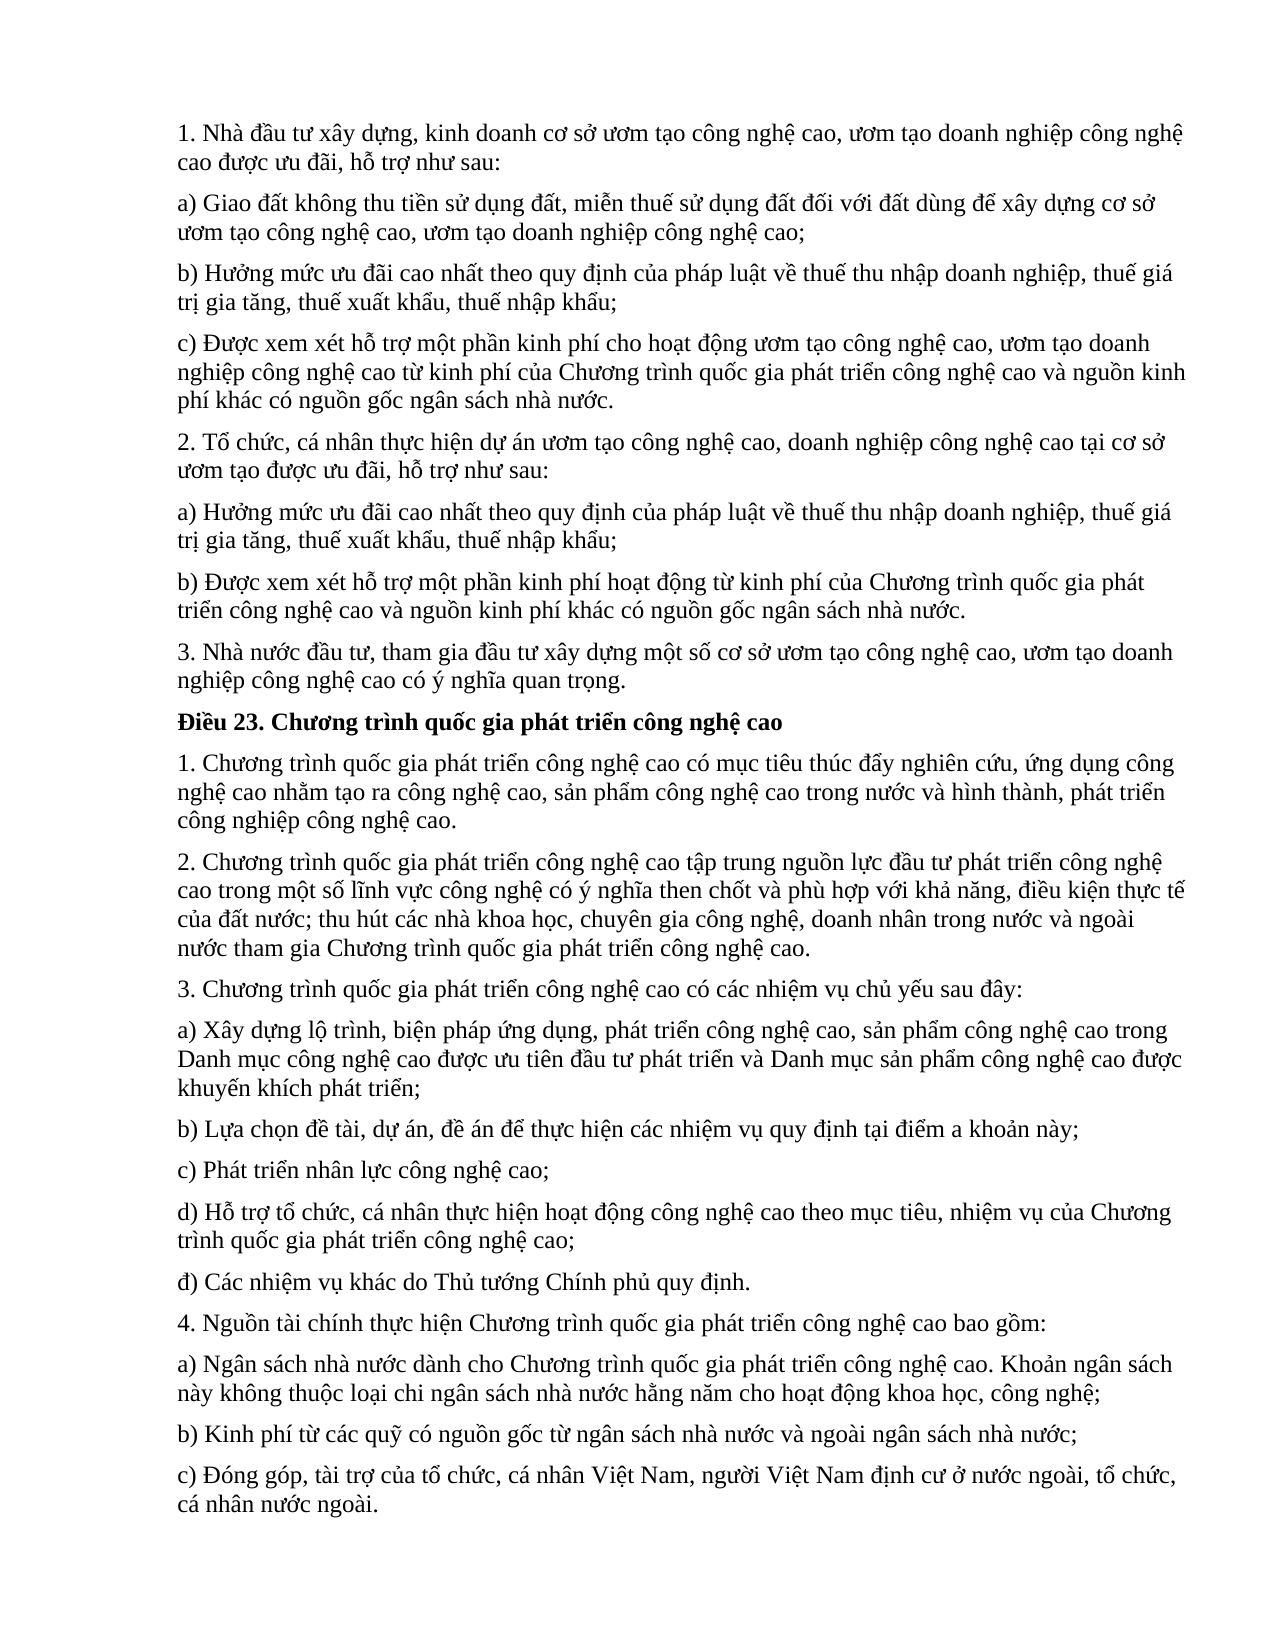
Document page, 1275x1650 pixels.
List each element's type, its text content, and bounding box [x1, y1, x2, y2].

text 3. Nhà nước đầu tư, tham gia đầu tư xây dựng một số cơ sở ươm tạo công nghệ cao, ươm tạo doanh nghiệp công nghệ cao có ý nghĩa quan trọng. [177, 637, 1186, 694]
text b) Hưởng mức ưu đãi cao nhất theo quy định của pháp luật về thuế thu nhập doanh nghiệp, thuế giá trị gia tăng, thuế xuất khẩu, thuế nhập khẩu; [177, 258, 1186, 316]
text 2. Tổ chức, cá nhân thực hiện dự án ươm tạo công nghệ cao, doanh nghiệp công nghệ cao tại cơ sở ươm tạo được ưu đãi, hỗ trợ như sau: [177, 427, 1186, 484]
text c) Được xem xét hỗ trợ một phần kinh phí cho hoạt động ươm tạo công nghệ cao, ươm tạo doanh nghiệp công nghệ cao từ kinh phí của Chương trình quốc gia phát triển công nghệ cao và nguồn kinh phí khác có nguồn gốc ngân sách nhà nước. [177, 328, 1186, 414]
text b) Lựa chọn đề tài, dự án, đề án để thực hiện các nhiệm vụ quy định tại điểm a khoản này; [177, 1114, 1186, 1143]
text b) Được xem xét hỗ trợ một phần kinh phí hoạt động từ kinh phí của Chương trình quốc gia phát triển công nghệ cao và nguồn kinh phí khác có nguồn gốc ngân sách nhà nước. [177, 567, 1186, 624]
text c) Đóng góp, tài trợ của tổ chức, cá nhân Việt Nam, người Việt Nam định cư ở nước ngoài, tổ chức, cá nhân nước ngoài. [177, 1461, 1186, 1518]
text 4. Nguồn tài chính thực hiện Chương trình quốc gia phát triển công nghệ cao bao gồm: [177, 1308, 1186, 1337]
text 2. Chương trình quốc gia phát triển công nghệ cao tập trung nguồn lực đầu tư phát triển công nghệ cao trong một số lĩnh vực công nghệ có ý nghĩa then chốt và phù hợp với khả năng, điều kiện thực tế của đất nước; thu hút các nhà khoa học, chuyên gia công nghệ, doanh nhân trong nước và ngoài nước tham gia Chương trình quốc gia phát triển công nghệ cao. [177, 847, 1186, 962]
text Điều 23. Chương trình quốc gia phát triển công nghệ cao [177, 707, 1186, 736]
text 1. Nhà đầu tư xây dựng, kinh doanh cơ sở ươm tạo công nghệ cao, ươm tạo doanh nghiệp công nghệ cao được ưu đãi, hỗ trợ như sau: [177, 118, 1186, 176]
text a) Giao đất không thu tiền sử dụng đất, miễn thuế sử dụng đất đối với đất dùng để xây dựng cơ sở ươm tạo công nghệ cao, ươm tạo doanh nghiệp công nghệ cao; [177, 188, 1186, 246]
text a) Xây dựng lộ trình, biện pháp ứng dụng, phát triển công nghệ cao, sản phẩm công nghệ cao trong Danh mục công nghệ cao được ưu tiên đầu tư phát triển và Danh mục sản phẩm công nghệ cao được khuyến khích phát triển; [177, 1016, 1186, 1102]
text c) Phát triển nhân lực công nghệ cao; [177, 1156, 1186, 1184]
text đ) Các nhiệm vụ khác do Thủ tướng Chính phủ quy định. [177, 1267, 1186, 1296]
text 1. Chương trình quốc gia phát triển công nghệ cao có mục tiêu thúc đẩy nghiên cứu, ứng dụng công nghệ cao nhằm tạo ra công nghệ cao, sản phẩm công nghệ cao trong nước và hình thành, phát triển công nghiệp công nghệ cao. [177, 748, 1186, 834]
text a) Ngân sách nhà nước dành cho Chương trình quốc gia phát triển công nghệ cao. Khoản ngân sách này không thuộc loại chi ngân sách nhà nước hằng năm cho hoạt động khoa học, công nghệ; [177, 1349, 1186, 1407]
text d) Hỗ trợ tổ chức, cá nhân thực hiện hoạt động công nghệ cao theo mục tiêu, nhiệm vụ của Chương trình quốc gia phát triển công nghệ cao; [177, 1197, 1186, 1254]
text a) Hưởng mức ưu đãi cao nhất theo quy định của pháp luật về thuế thu nhập doanh nghiệp, thuế giá trị gia tăng, thuế xuất khẩu, thuế nhập khẩu; [177, 497, 1186, 554]
text b) Kinh phí từ các quỹ có nguồn gốc từ ngân sách nhà nước và ngoài ngân sách nhà nước; [177, 1419, 1186, 1448]
text 3. Chương trình quốc gia phát triển công nghệ cao có các nhiệm vụ chủ yếu sau đây: [177, 974, 1186, 1003]
